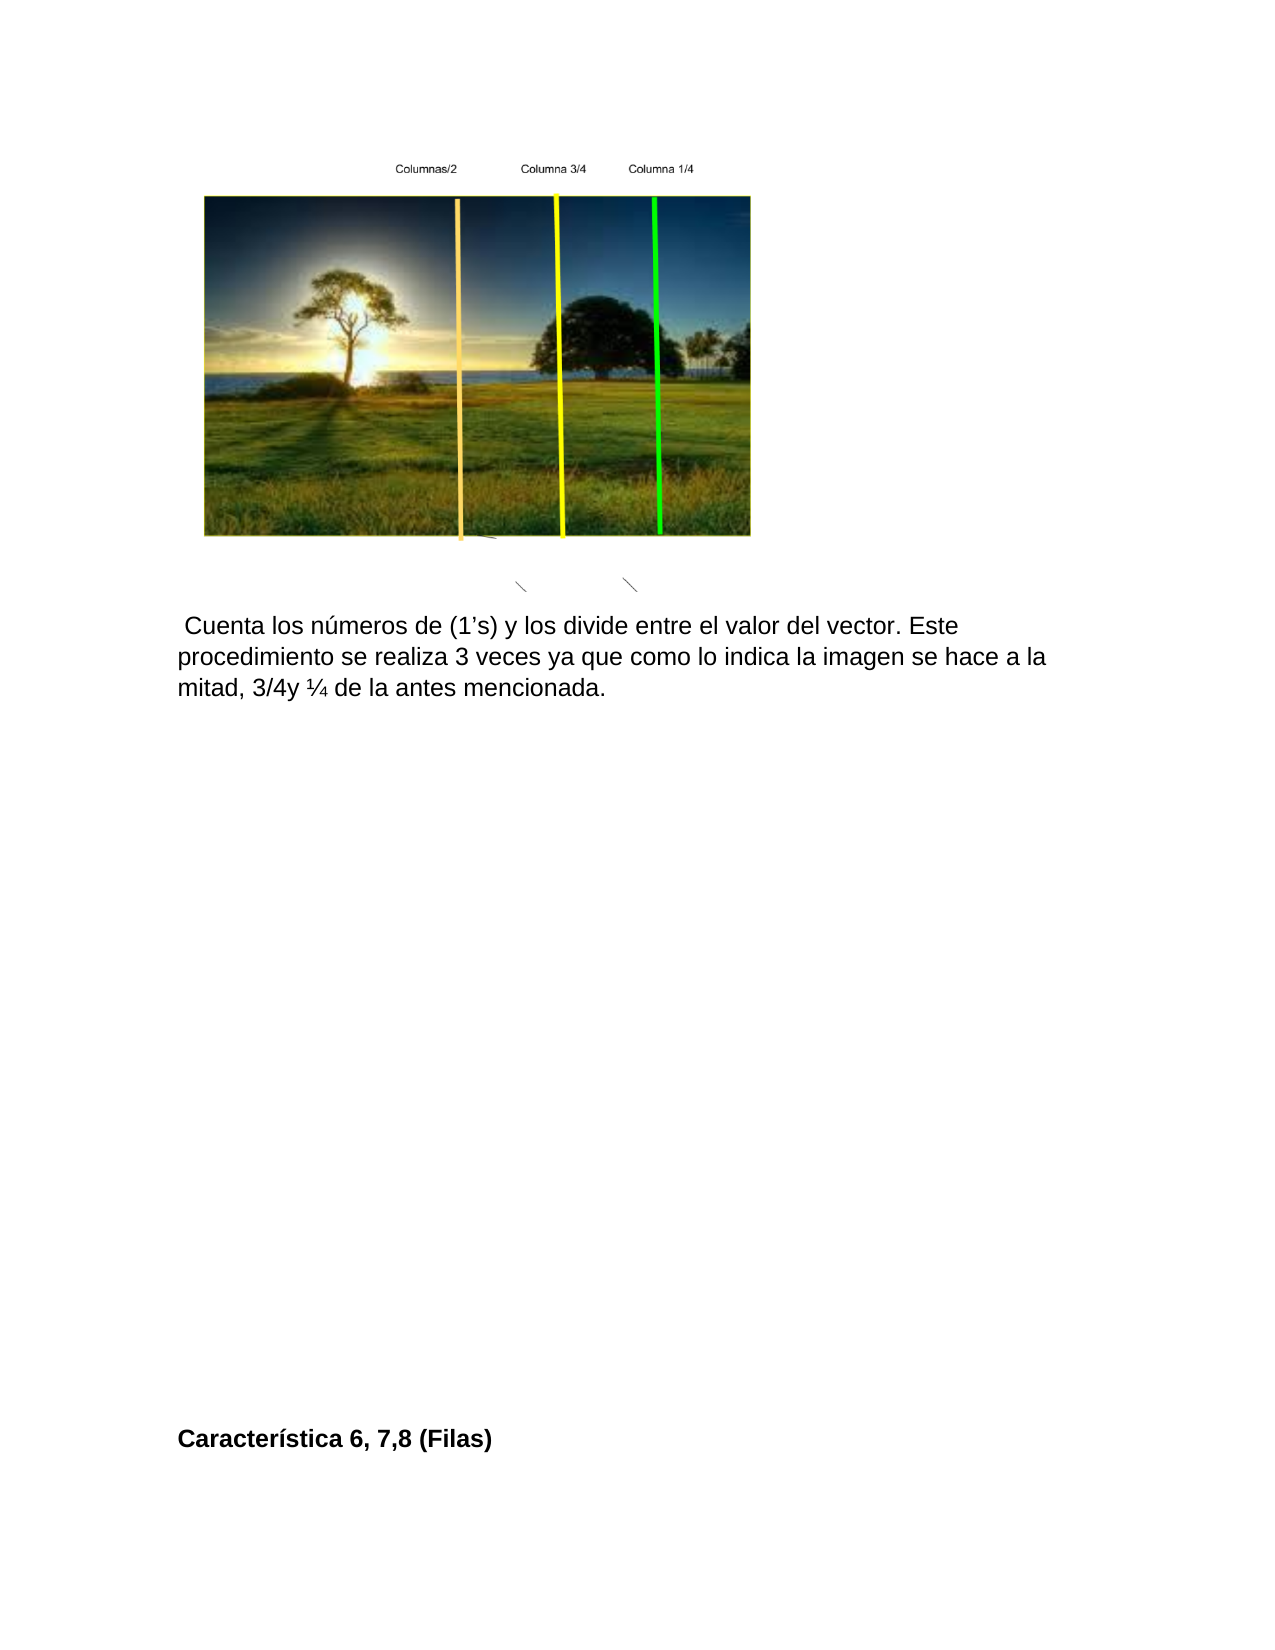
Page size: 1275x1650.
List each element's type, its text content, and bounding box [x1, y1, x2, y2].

text Cuenta los números de (1’s) y los divide entre el valor del vector. Este procedimiento se realiza 3 veces ya que como lo indica la imagen se hace a la mitad, 3/4y ¼ de la antes mencionada. [177, 611, 1098, 701]
picture [177, 147, 770, 592]
text Característica 6, 7,8 (Filas) [177, 1423, 1098, 1452]
